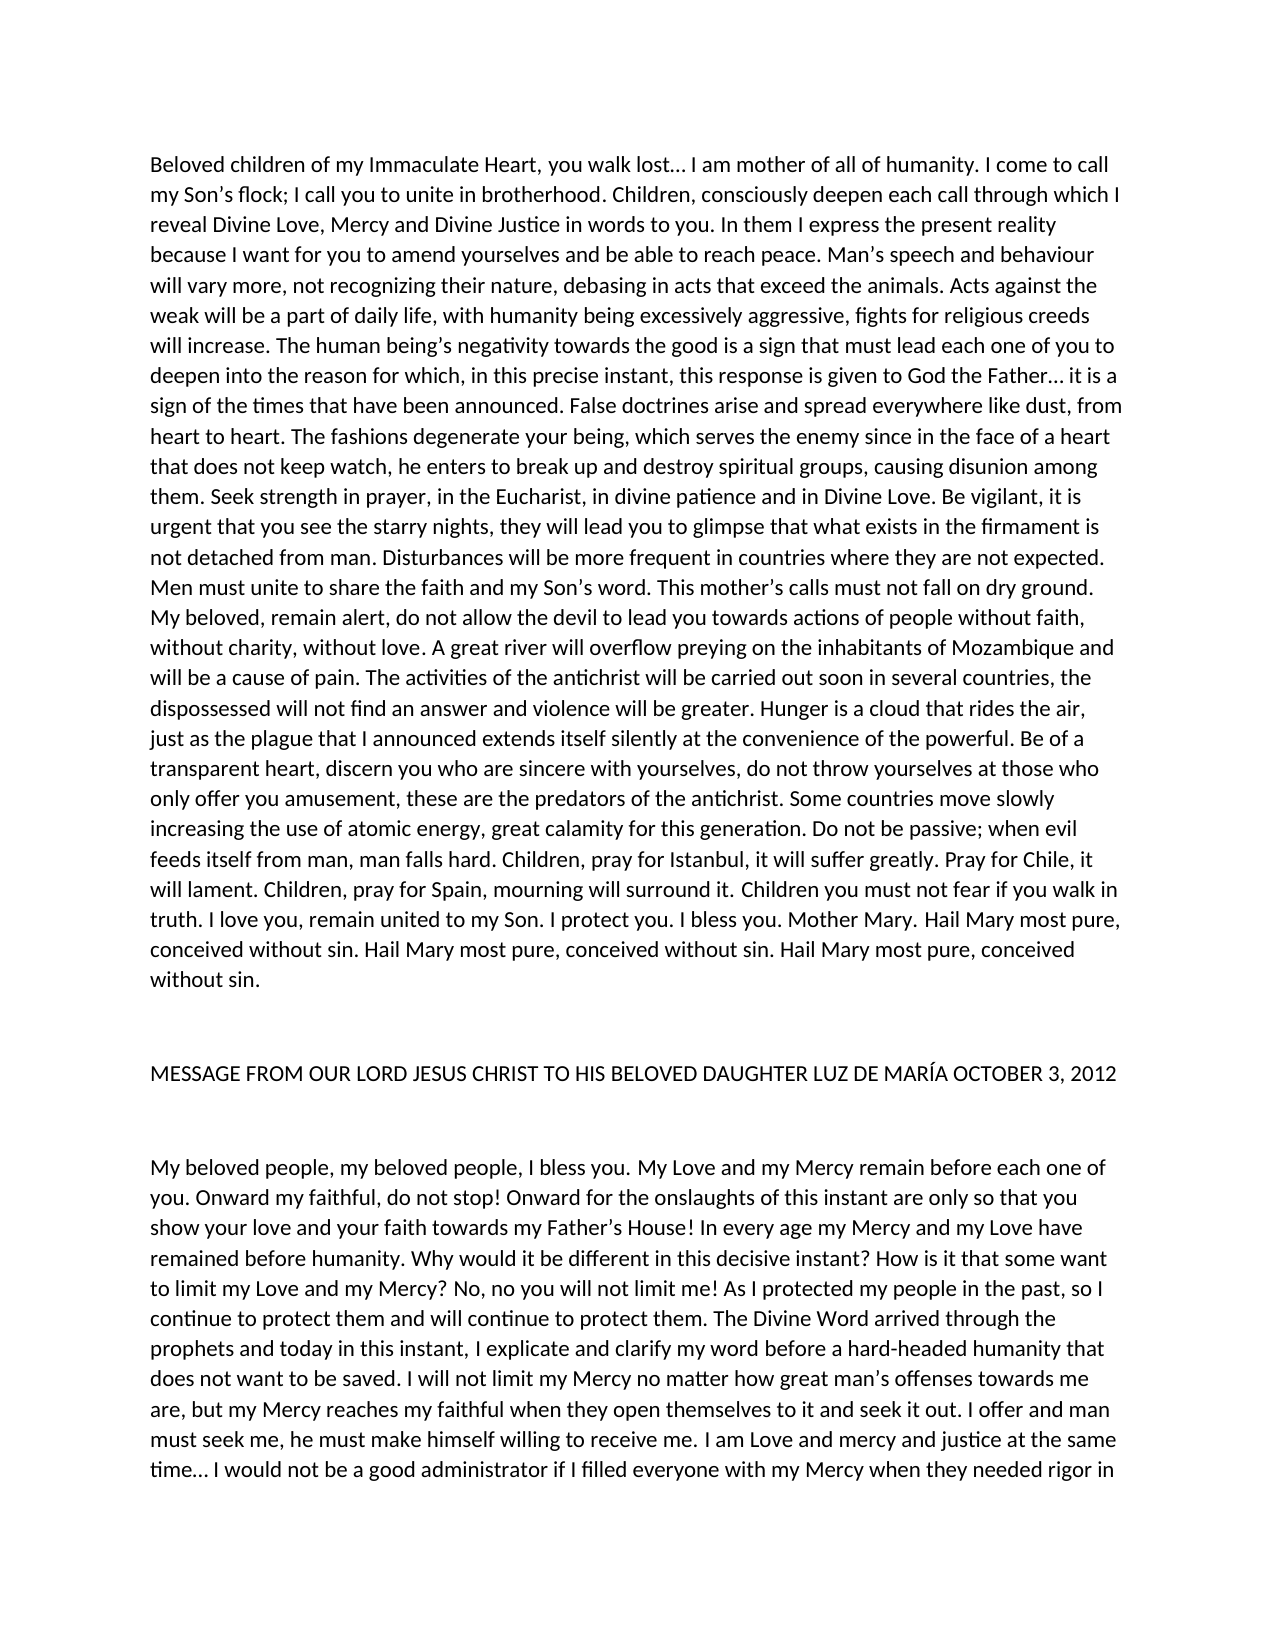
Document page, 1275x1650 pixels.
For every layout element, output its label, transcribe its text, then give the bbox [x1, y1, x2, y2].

text Beloved children of my Immaculate Heart, you walk lost… I am mother of all of humanity. I come to call my Son’s flock; I call you to unite in brotherhood. Children, consciously deepen each call through which I reveal Divine Love, Mercy and Divine Justice in words to you. In them I express the present reality because I want for you to amend yourselves and be able to reach peace. Man’s speech and behaviour will vary more, not recognizing their nature, debasing in acts that exceed the animals. Acts against the weak will be a part of daily life, with humanity being excessively aggressive, fights for religious creeds will increase. The human being’s negativity towards the good is a sign that must lead each one of you to deepen into the reason for which, in this precise instant, this response is given to God the Father… it is a sign of the times that have been announced. False doctrines arise and spread everywhere like dust, from heart to heart. The fashions degenerate your being, which serves the enemy since in the face of a heart that does not keep watch, he enters to break up and destroy spiritual groups, causing disunion among them. Seek strength in prayer, in the Eucharist, in divine patience and in Divine Love. Be vigilant, it is urgent that you see the starry nights, they will lead you to glimpse that what exists in the firmament is not detached from man. Disturbances will be more frequent in countries where they are not expected. Men must unite to share the faith and my Son’s word. This mother’s calls must not fall on dry ground. My beloved, remain alert, do not allow the devil to lead you towards actions of people without faith, without charity, without love. A great river will overflow preying on the inhabitants of Mozambique and will be a cause of pain. The activities of the antichrist will be carried out soon in several countries, the dispossessed will not find an answer and violence will be greater. Hunger is a cloud that rides the air, just as the plague that I announced extends itself silently at the convenience of the powerful. Be of a transparent heart, discern you who are sincere with yourselves, do not throw yourselves at those who only offer you amusement, these are the predators of the antichrist. Some countries move slowly increasing the use of atomic energy, great calamity for this generation. Do not be passive; when evil feeds itself from man, man falls hard. Children, pray for Istanbul, it will suffer greatly. Pray for Chile, it will lament. Children, pray for Spain, mourning will surround it. Children you must not fear if you walk in truth. I love you, remain united to my Son. I protect you. I bless you. Mother Mary. Hail Mary most pure, conceived without sin. Hail Mary most pure, conceived without sin. Hail Mary most pure, conceived without sin. [150, 150, 1125, 994]
text MESSAGE FROM OUR LORD JESUS CHRIST TO HIS BELOVED DAUGHTER LUZ DE MARÍA OCTOBER 3, 2012 [150, 1059, 1125, 1087]
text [150, 1153, 1125, 1483]
